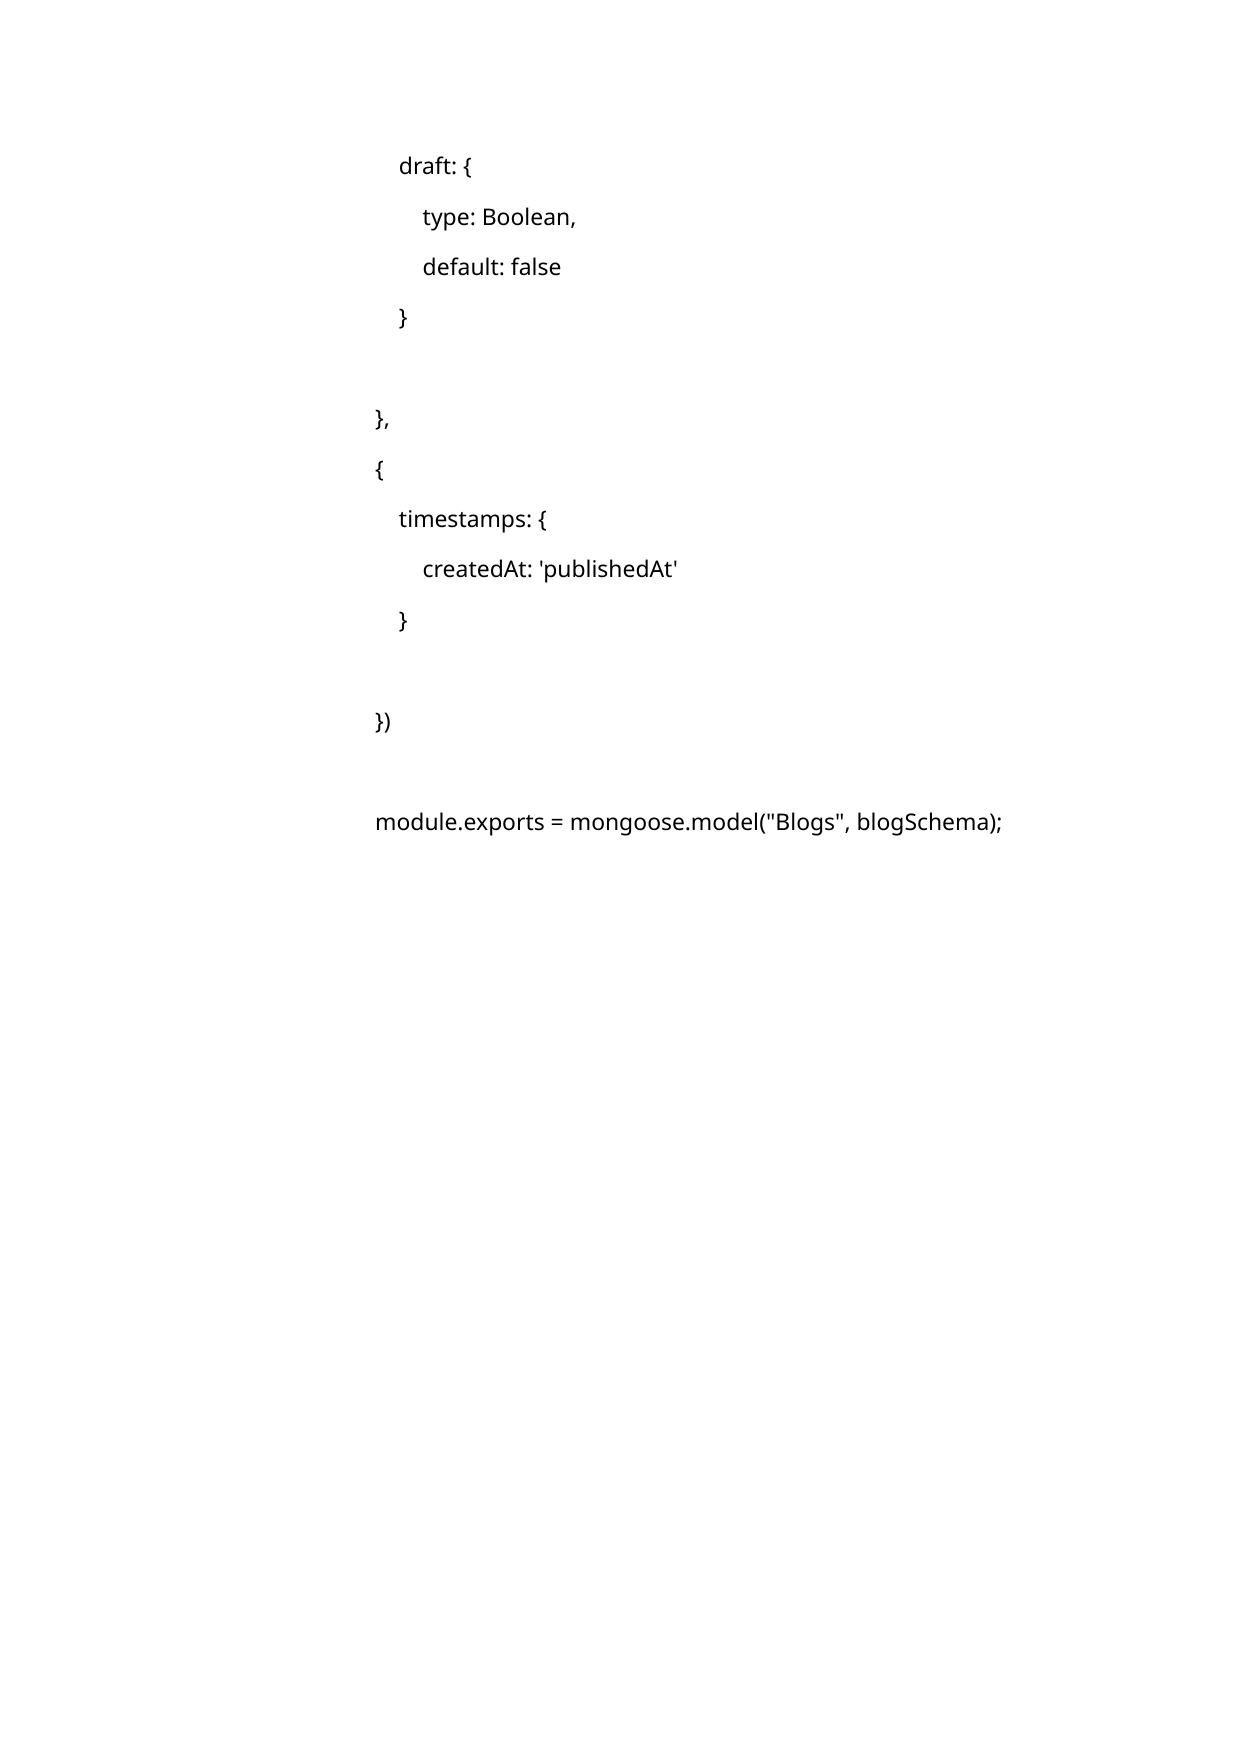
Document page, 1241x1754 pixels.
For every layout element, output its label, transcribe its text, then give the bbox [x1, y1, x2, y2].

text timestamps: { [375, 503, 1090, 534]
text }) [375, 704, 1090, 736]
text type: Boolean, [375, 200, 1090, 232]
text { [375, 452, 1090, 484]
text } [375, 301, 1090, 332]
text draft: { [375, 150, 1090, 181]
text createdAt: 'publishedAt' [375, 553, 1090, 584]
text }, [375, 402, 1090, 433]
text module.exports = mongoose.model("Blogs", blogSchema); [375, 805, 1090, 837]
text } [375, 604, 1090, 635]
text default: false [375, 251, 1090, 282]
